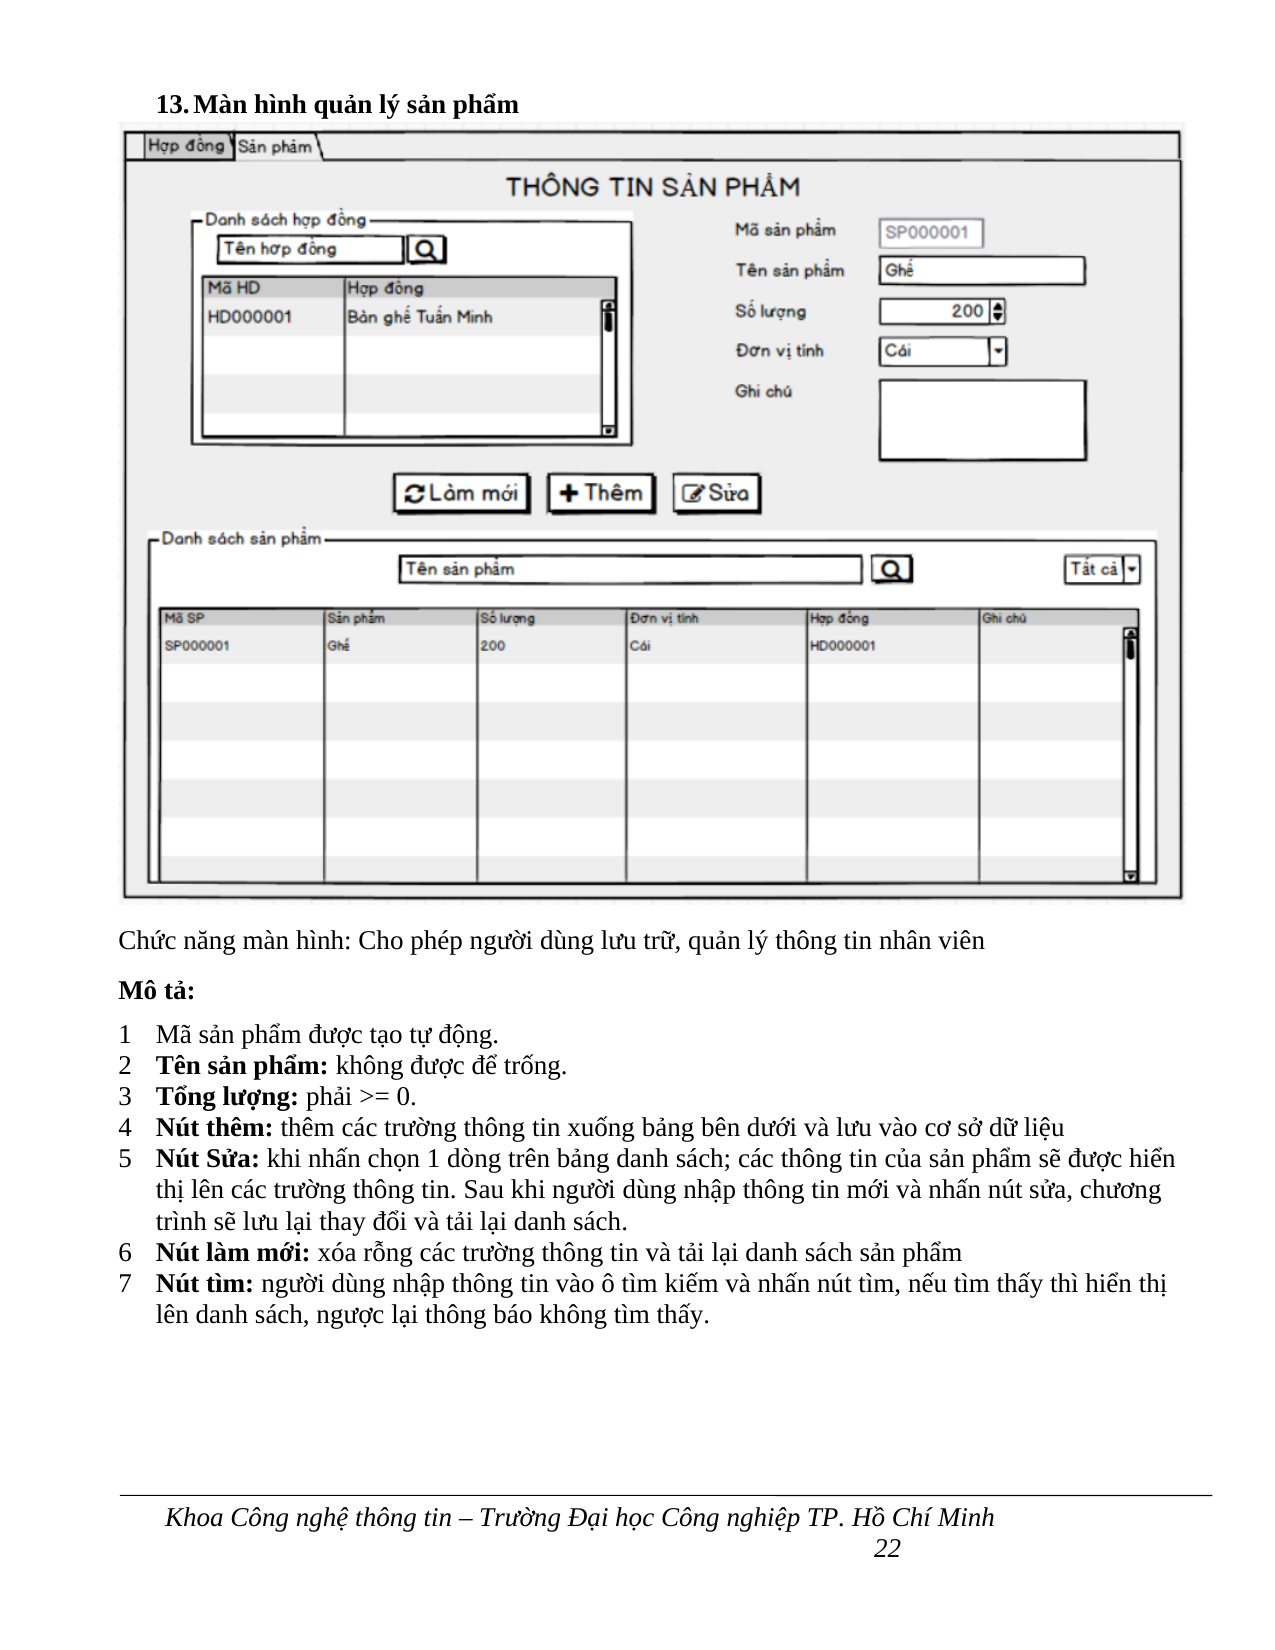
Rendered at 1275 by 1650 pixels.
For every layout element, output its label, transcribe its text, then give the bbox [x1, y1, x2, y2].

list Tổng lượng: phải >= 0. [118, 1080, 1186, 1111]
list Nút tìm: người dùng nhập thông tin vào ô tìm kiếm và nhấn nút tìm, nếu tìm thấy thì hiển thị lên danh sách, ngược lại thông báo không tìm thấy. [118, 1267, 1186, 1329]
list Tên sản phẩm: không được để trống. [118, 1049, 1186, 1080]
list Mã sản phẩm được tạo tự động. [118, 1018, 1186, 1049]
text Mô tả: [118, 974, 1186, 1005]
subtitle Màn hình quản lý sản phẩm [156, 89, 1186, 120]
picture [118, 122, 1187, 905]
text Chức năng màn hình: Cho phép người dùng lưu trữ, quản lý thông tin nhân viên [118, 924, 1186, 955]
list Nút Sửa: khi nhấn chọn 1 dòng trên bảng danh sách; các thông tin của sản phẩm sẽ được hiển thị lên các trường thông tin. Sau khi người dùng nhập thông tin mới và nhấn nút sửa, chương trình sẽ lưu lại thay đổi và tải lại danh sách. [118, 1142, 1186, 1236]
list Nút làm mới: xóa rỗng các trường thông tin và tải lại danh sách sản phẩm [118, 1236, 1186, 1267]
list Nút thêm: thêm các trường thông tin xuống bảng bên dưới và lưu vào cơ sở dữ liệu [118, 1111, 1186, 1142]
